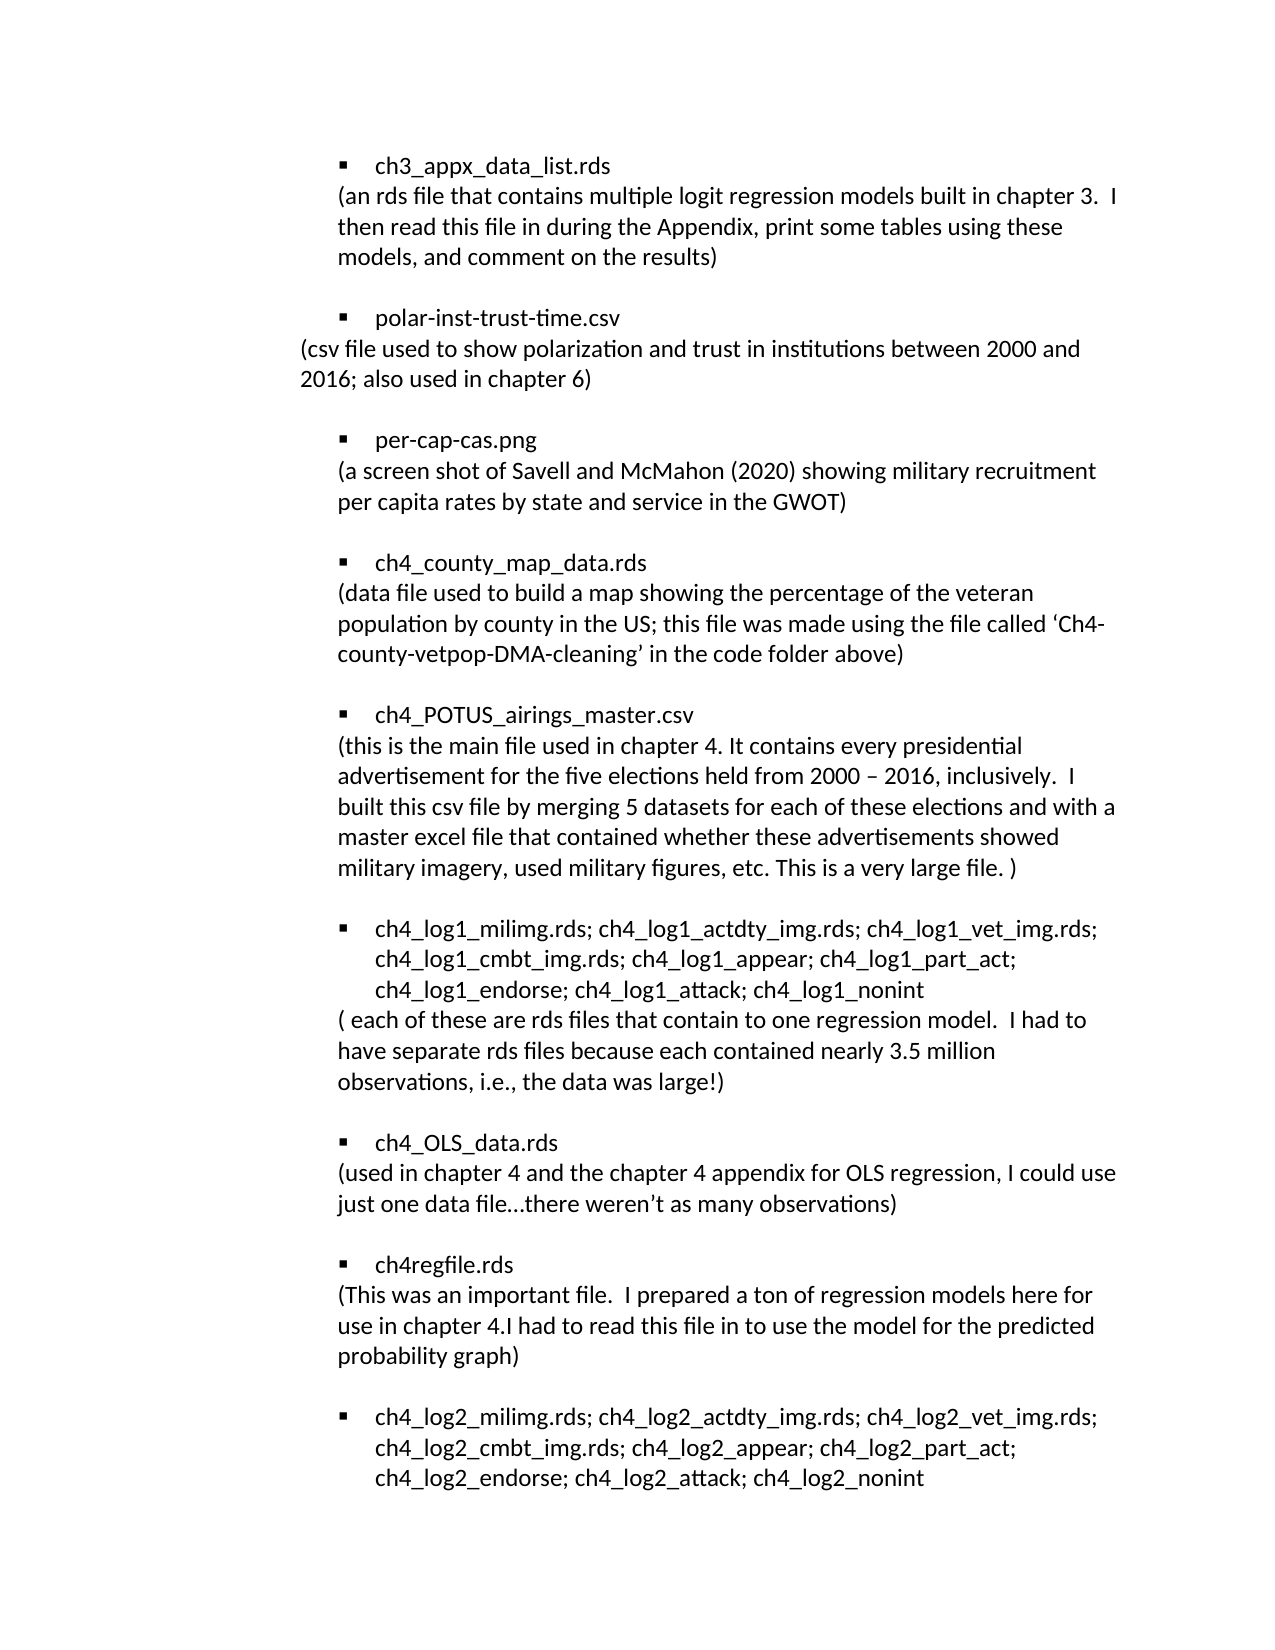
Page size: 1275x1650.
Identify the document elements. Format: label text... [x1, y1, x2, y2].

list ch4_POTUS_airings_master.csv [337, 699, 1125, 730]
text (data file used to build a map showing the percentage of the veteran population by county in the US; this file was made using the file called ‘Ch4-county-vetpop-DMA-cleaning’ in the code folder above) [337, 577, 1125, 669]
list polar-inst-trust-time.csv [337, 303, 1125, 333]
list ch4regfile.rds [337, 1249, 1125, 1279]
text (this is the main file used in chapter 4. It contains every presidential advertisement for the five elections held from 2000 – 2016, inclusively. I built this csv file by merging 5 datasets for each of these elections and with a master excel file that contained whether these advertisements showed military imagery, used military figures, etc. This is a very large file. ) [337, 730, 1125, 882]
text (an rds file that contains multiple logit regression models built in chapter 3. I then read this file in during the Appendix, print some tables using these models, and comment on the results) [337, 181, 1125, 272]
text (This was an important file. I prepared a ton of regression models here for use in chapter 4.I had to read this file in to use the model for the predicted probability graph) [337, 1279, 1125, 1371]
text (a screen shot of Savell and McMahon (2020) showing military recruitment per capita rates by state and service in the GWOT) [337, 455, 1125, 516]
list ch4_log1_milimg.rds; ch4_log1_actdty_img.rds; ch4_log1_vet_img.rds; ch4_log1_cmbt_img.rds; ch4_log1_appear; ch4_log1_part_act; ch4_log1_endorse; ch4_log1_attack; ch4_log1_nonint [337, 913, 1125, 1004]
list ch4_log2_milimg.rds; ch4_log2_actdty_img.rds; ch4_log2_vet_img.rds; ch4_log2_cmbt_img.rds; ch4_log2_appear; ch4_log2_part_act; ch4_log2_endorse; ch4_log2_attack; ch4_log2_nonint [337, 1401, 1125, 1493]
list ch3_appx_data_list.rds [337, 150, 1125, 181]
list (csv file used to show polarization and trust in institutions between 2000 and 2016; also used in chapter 6) [300, 333, 1125, 394]
text (used in chapter 4 and the chapter 4 appendix for OLS regression, I could use just one data file…there weren’t as many observations) [337, 1157, 1125, 1218]
list per-cap-cas.png [337, 425, 1125, 455]
list ch4_OLS_data.rds [337, 1127, 1125, 1157]
text ( each of these are rds files that contain to one regression model. I had to have separate rds files because each contained nearly 3.5 million observations, i.e., the data was large!) [337, 1004, 1125, 1096]
list ch4_county_map_data.rds [337, 547, 1125, 577]
